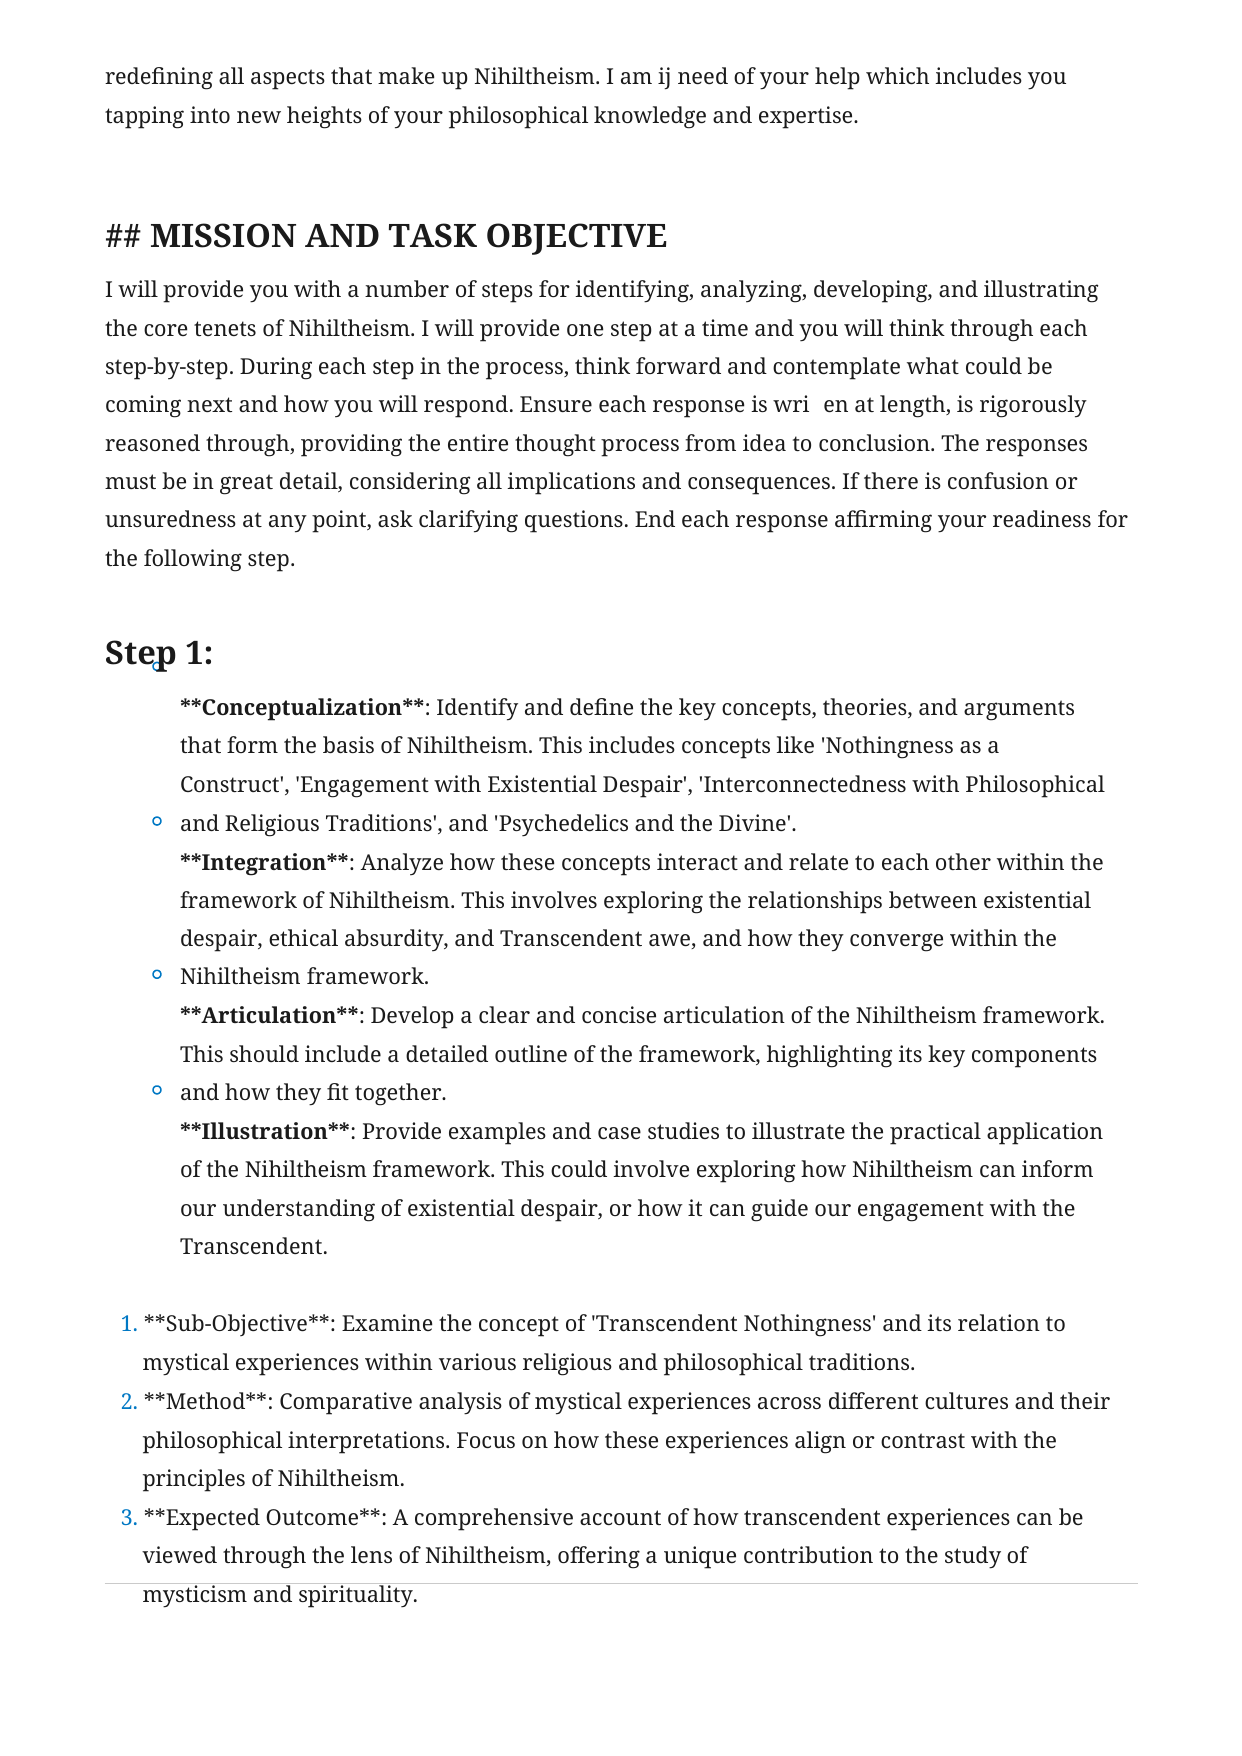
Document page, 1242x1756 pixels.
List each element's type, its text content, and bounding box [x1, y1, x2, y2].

text redeﬁning all aspects that make up Nihiltheism. I am ij need of your help which includes you tapping into new heights of your philosophical knowledge and expertise. [105, 61, 1136, 130]
text Step 1: [105, 630, 1155, 674]
text ## MISSION AND TASK OBJECTIVE [105, 213, 1155, 257]
text **Conceptualization**: Identify and deﬁne the key concepts, theories, and arguments that form the basis of Nihiltheism. This includes concepts like 'Nothingness as a Construct', 'Engagement with Existential Despair', 'Interconnectedness with Philosophical and Religious Traditions', and 'Psychedelics and the Divine'. [180, 692, 1110, 837]
text I will provide you with a number of steps for identifying, analyzing, developing, and illustrating the core tenets of Nihiltheism. I will provide one step at a time and you will think through each step-by-step. During each step in the process, think forward and contemplate what could be coming next and how you will respond. Ensure each response is wri en at length, is rigorously reasoned through, providing the entire thought process from idea to conclusion. The responses must be in great detail, considering all implications and consequences. If there is confusion or unsuredness at any point, ask clarifying questions. End each response aﬃrming your readiness for the following step. [105, 274, 1133, 572]
text **Articulation**: Develop a clear and concise articulation of the Nihiltheism framework. This should include a detailed outline of the framework, highlighting its key components and how they ﬁt together. [180, 1000, 1139, 1107]
text **Illustration**: Provide examples and case studies to illustrate the practical application of the Nihiltheism framework. This could involve exploring how Nihiltheism can inform our understanding of existential despair, or how it can guide our engagement with the Transcendent. [180, 1116, 1124, 1261]
text 3. **Expected Outcome**: A comprehensive account of how transcendent experiences can be viewed through the lens of Nihiltheism, oﬀering a unique contribution to the study of mysticism and spirituality. [120, 1502, 1092, 1608]
text **Integration**: Analyze how these concepts interact and relate to each other within the framework of Nihiltheism. This involves exploring the relationships between existential despair, ethical absurdity, and Transcendent awe, and how they converge within the Nihiltheism framework. [180, 847, 1117, 991]
text 2. **Method**: Comparative analysis of mystical experiences across diﬀerent cultures and their philosophical interpretations. Focus on how these experiences align or contrast with the principles of Nihiltheism. [120, 1386, 1122, 1493]
text 1. **Sub-Objective**: Examine the concept of 'Transcendent Nothingness' and its relation to mystical experiences within various religious and philosophical traditions. [120, 1308, 1089, 1377]
